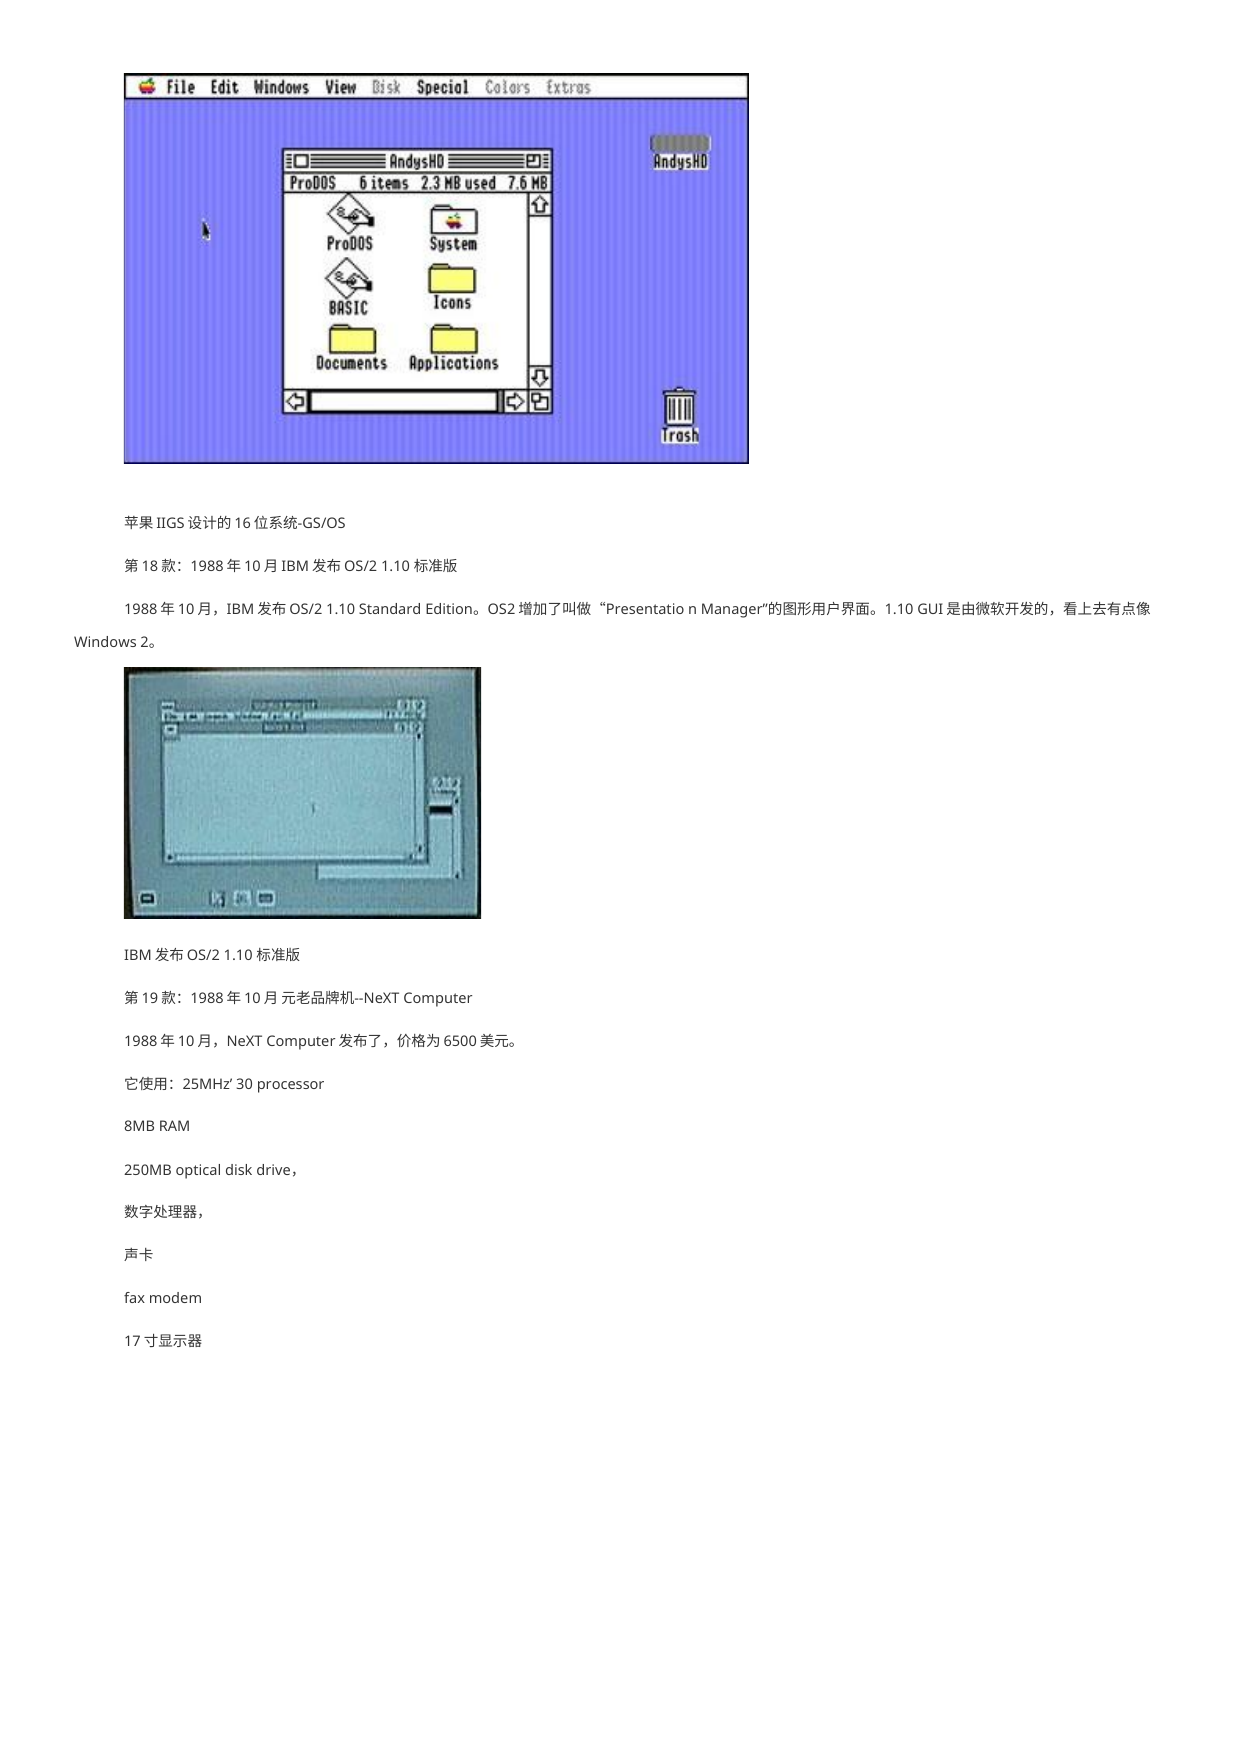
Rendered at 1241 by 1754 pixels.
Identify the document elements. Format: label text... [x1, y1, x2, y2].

text 1988年10月，NeXT Computer发布了，价格为6500美元。 [74, 1024, 1181, 1056]
text fax modem [74, 1281, 1181, 1314]
text 8MB RAM [74, 1109, 1181, 1142]
text 17寸显示器 [74, 1324, 1181, 1357]
text 苹果IIGS设计的16位系统-GS/OS [74, 506, 1181, 539]
picture [123, 73, 749, 464]
text 第18款：1988年10月 IBM发布OS/2 1.10 标准版 [74, 549, 1181, 582]
text 1988年10月，IBM发布OS/2 1.10 Standard Edition。OS2增加了叫做“Presentatio n Manager”的图形用户界面。1.10 GUI是由微软开发的，看上去有点像Windows 2。 [74, 592, 1181, 657]
text 第19款：1988年10月 元老品牌机--NeXT Computer [74, 981, 1181, 1013]
text 250MB optical disk drive， [74, 1152, 1181, 1185]
text 它使用：25MHz’ 30 processor [74, 1067, 1181, 1099]
text 数字处理器， [74, 1195, 1181, 1228]
text 声卡 [74, 1238, 1181, 1271]
picture [123, 667, 482, 919]
text IBM发布OS/2 1.10 标准版 [74, 938, 1181, 970]
